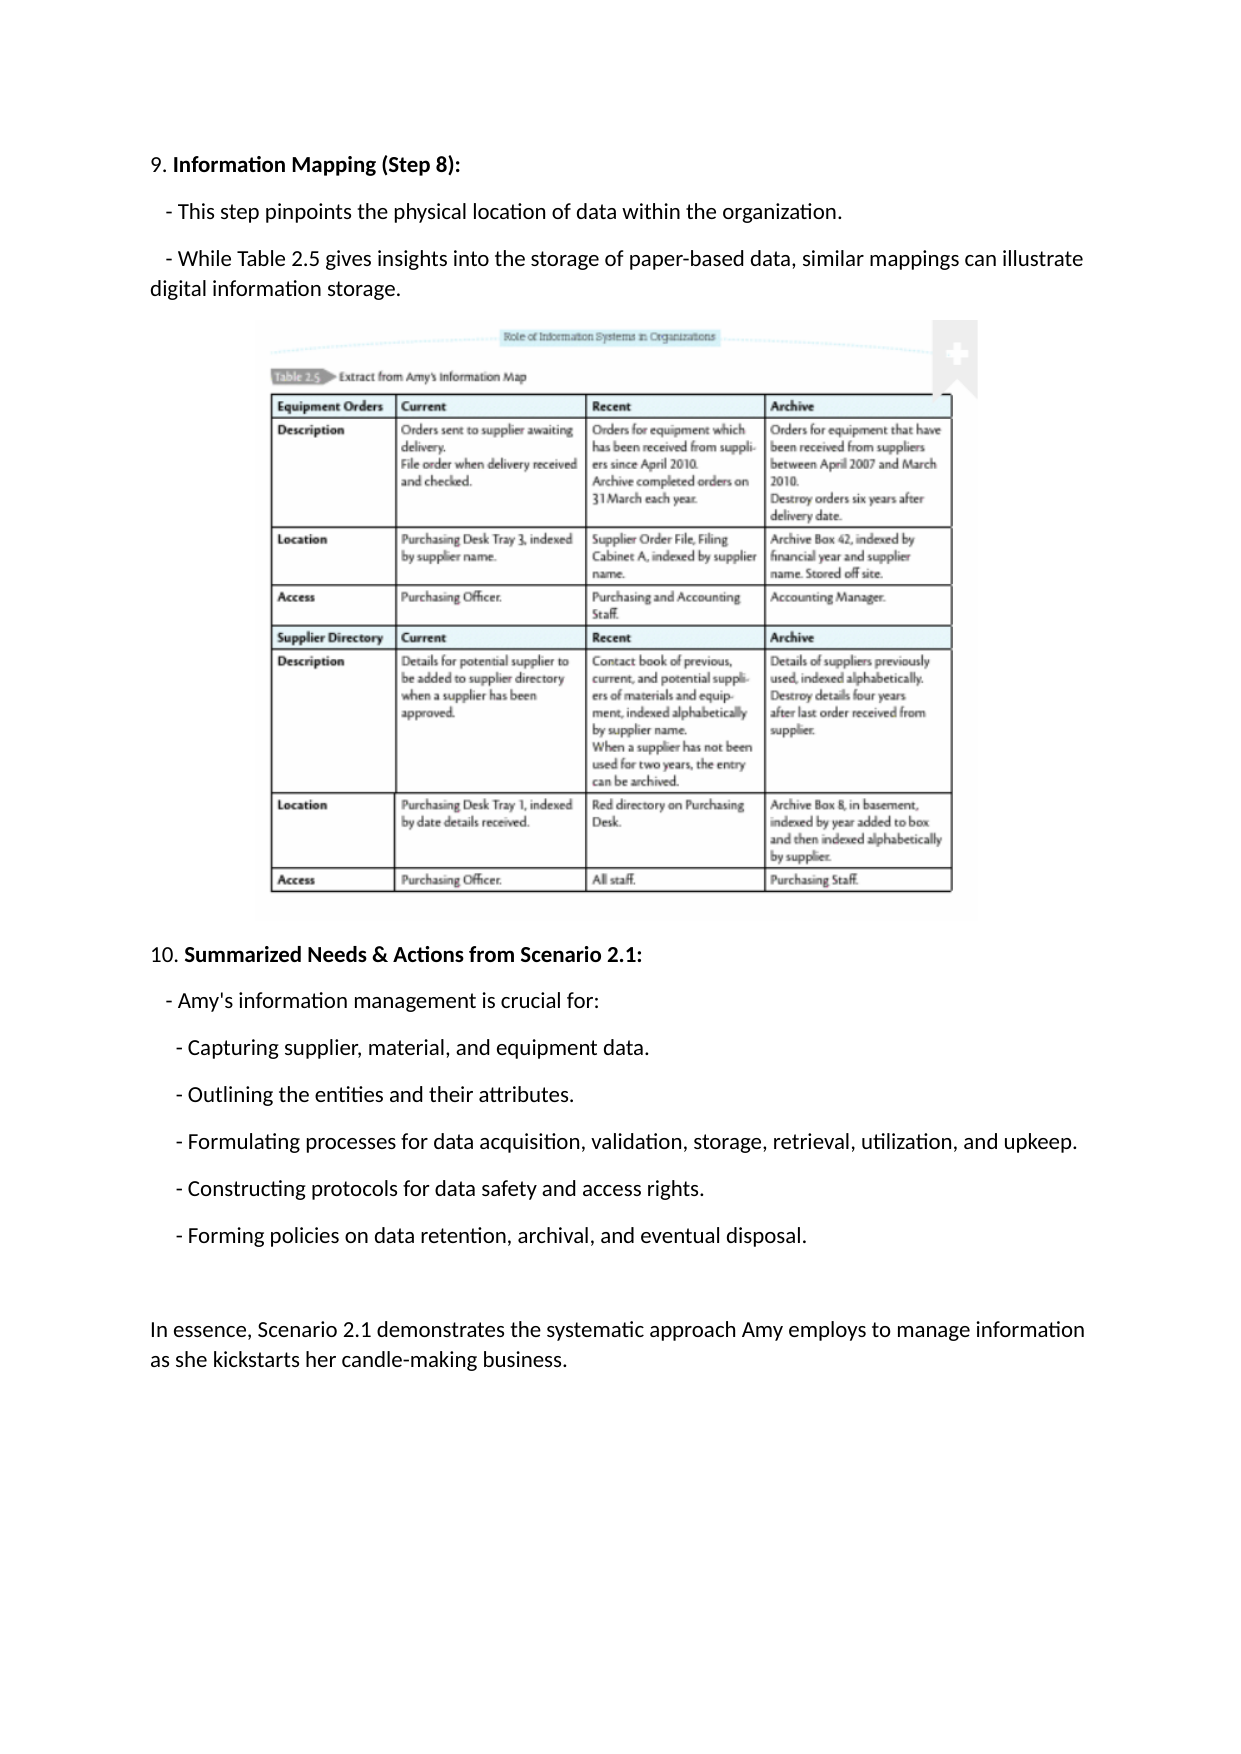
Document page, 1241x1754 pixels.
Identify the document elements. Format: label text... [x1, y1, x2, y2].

text - Amy's information management is crucial for: [150, 987, 1090, 1015]
text 10. Summarized Needs & Actions from Scenario 2.1: [150, 940, 1090, 968]
text In essence, Scenario 2.1 demonstrates the systematic approach Amy employs to manage information as she kickstarts her candle-making business. [150, 1315, 1090, 1373]
text - Forming policies on data retention, archival, and eventual disposal. [150, 1221, 1090, 1249]
text - This step pinpoints the physical location of data within the organization. [150, 197, 1090, 225]
text - Formulating processes for data acquisition, validation, storage, retrieval, utilization, and upkeep. [150, 1127, 1090, 1155]
picture [255, 320, 978, 921]
text - While Table 2.5 gives insights into the storage of paper-based data, similar mappings can illustrate digital information storage. [150, 244, 1090, 302]
text - Capturing supplier, material, and equipment data. [150, 1033, 1090, 1062]
text 9. Information Mapping (Step 8): [150, 150, 1090, 178]
text - Constructing protocols for data safety and access rights. [150, 1174, 1090, 1202]
text - Outlining the entities and their attributes. [150, 1080, 1090, 1108]
